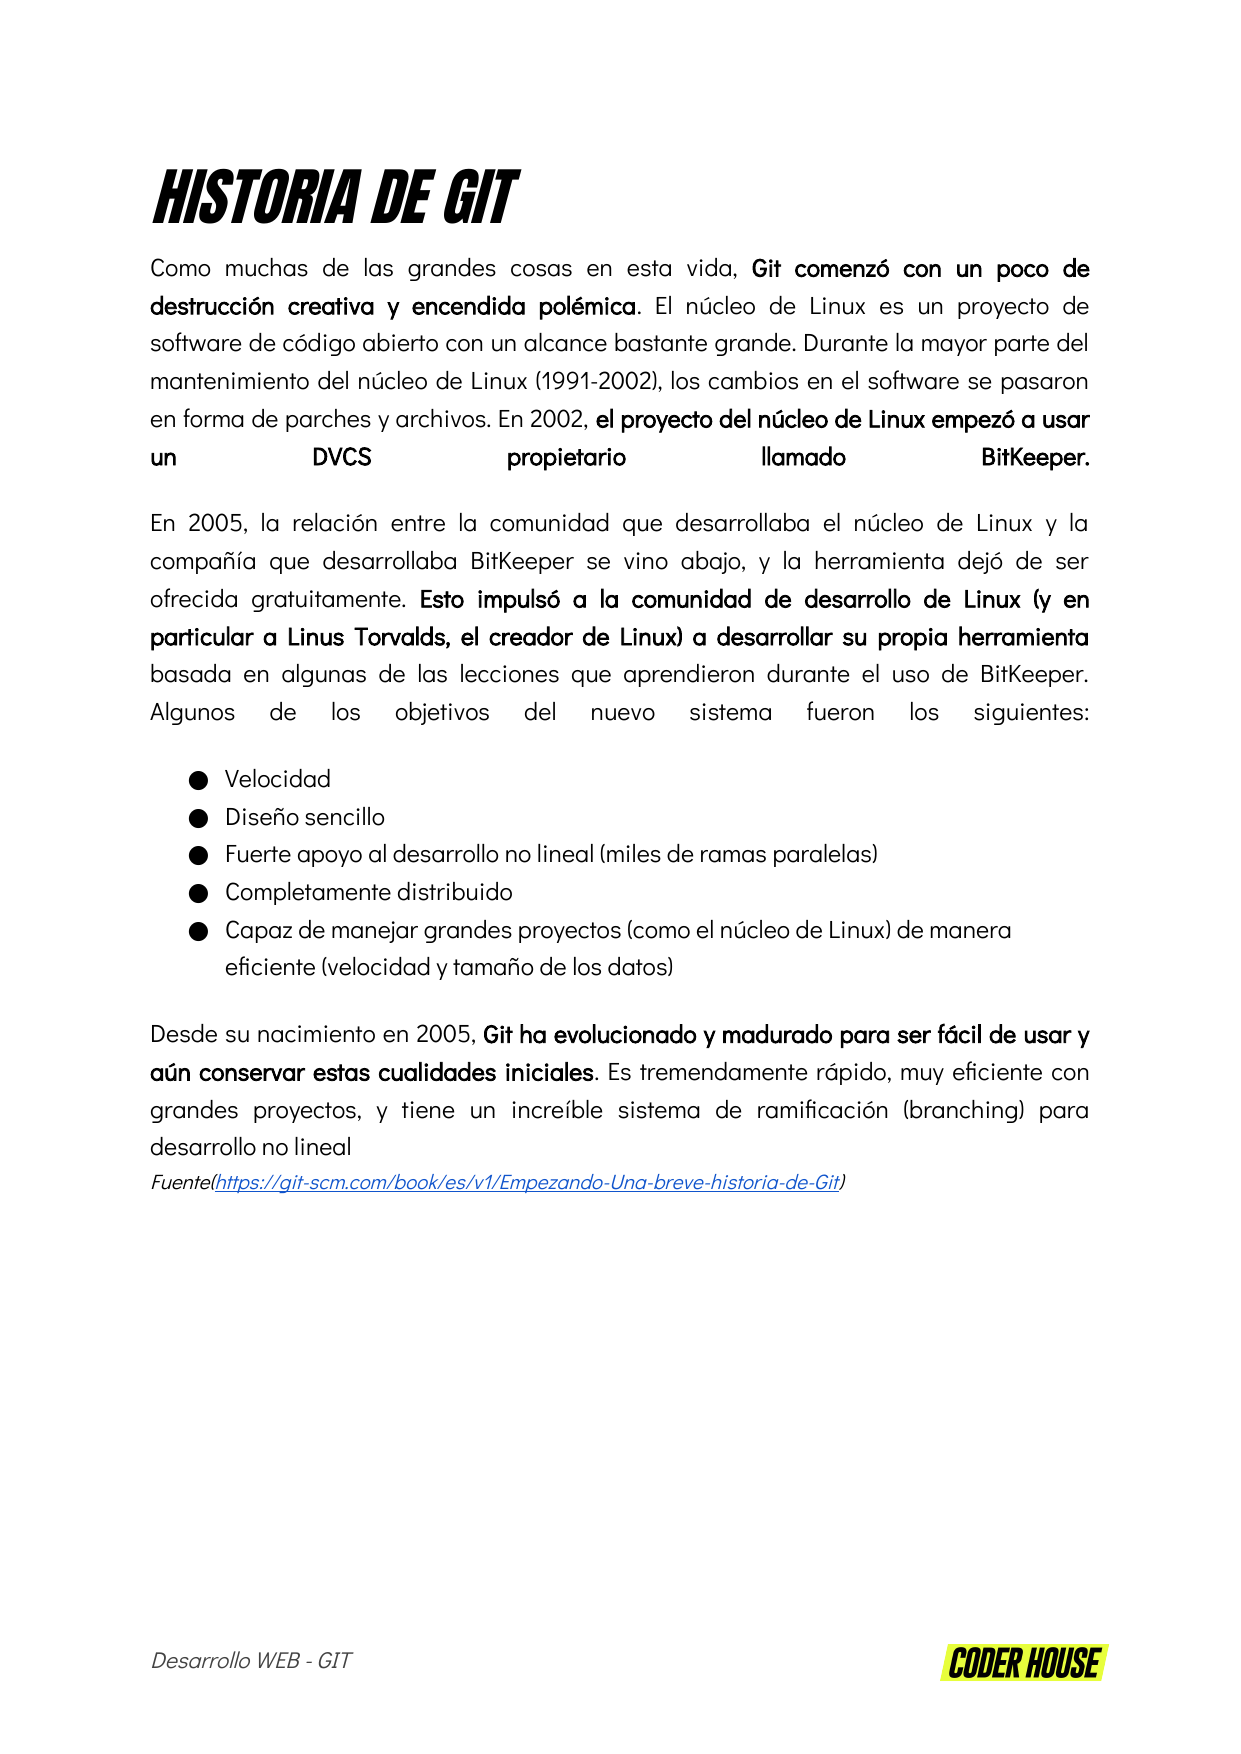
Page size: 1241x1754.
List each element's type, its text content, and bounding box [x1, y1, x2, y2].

list Velocidad [187, 761, 1090, 794]
list Diseño sencillo [187, 799, 1090, 832]
text En 2005, la relación entre la comunidad que desarrollaba el núcleo de Linux y la compañía que desarrollaba BitKeeper se vino abajo, y la herramienta dejó de ser ofrecida gratuitamente. Esto impulsó a la comunidad de desarrollo de Linux (y en particular a Linus Torvalds, el creador de Linux) a desarrollar su propia herramienta basada en algunas de las lecciones que aprendieron durante el uso de BitKeeper. Algunos de los objetivos del nuevo sistema fueron los siguientes: [150, 506, 1090, 757]
list Completamente distribuido [187, 874, 1090, 907]
list Capaz de manejar grandes proyectos (como el núcleo de Linux) de manera eficiente (velocidad y tamaño de los datos) [187, 912, 1090, 1013]
text Fuente(https://git-scm.com/book/es/v1/Empezando-Una-breve-historia-de-Git) [150, 1167, 1090, 1195]
list Fuerte apoyo al desarrollo no lineal (miles de ramas paralelas) [187, 837, 1090, 869]
picture [936, 1638, 1113, 1687]
title HISTORIA DE GIT [150, 150, 1090, 244]
text Desde su nacimiento en 2005, Git ha evolucionado y madurado para ser fácil de usar y aún conservar estas cualidades iniciales. Es tremendamente rápido, muy eficiente con grandes proyectos, y tiene un increíble sistema de ramificación (branching) para desarrollo no lineal [150, 1017, 1090, 1162]
text Como muchas de las grandes cosas en esta vida, Git comenzó con un poco de destrucción creativa y encendida polémica. El núcleo de Linux es un proyecto de software de código abierto con un alcance bastante grande. Durante la mayor parte del mantenimiento del núcleo de Linux (1991-2002), los cambios en el software se pasaron en forma de parches y archivos. En 2002, el proyecto del núcleo de Linux empezó a usar un DVCS propietario llamado BitKeeper. [150, 250, 1090, 502]
